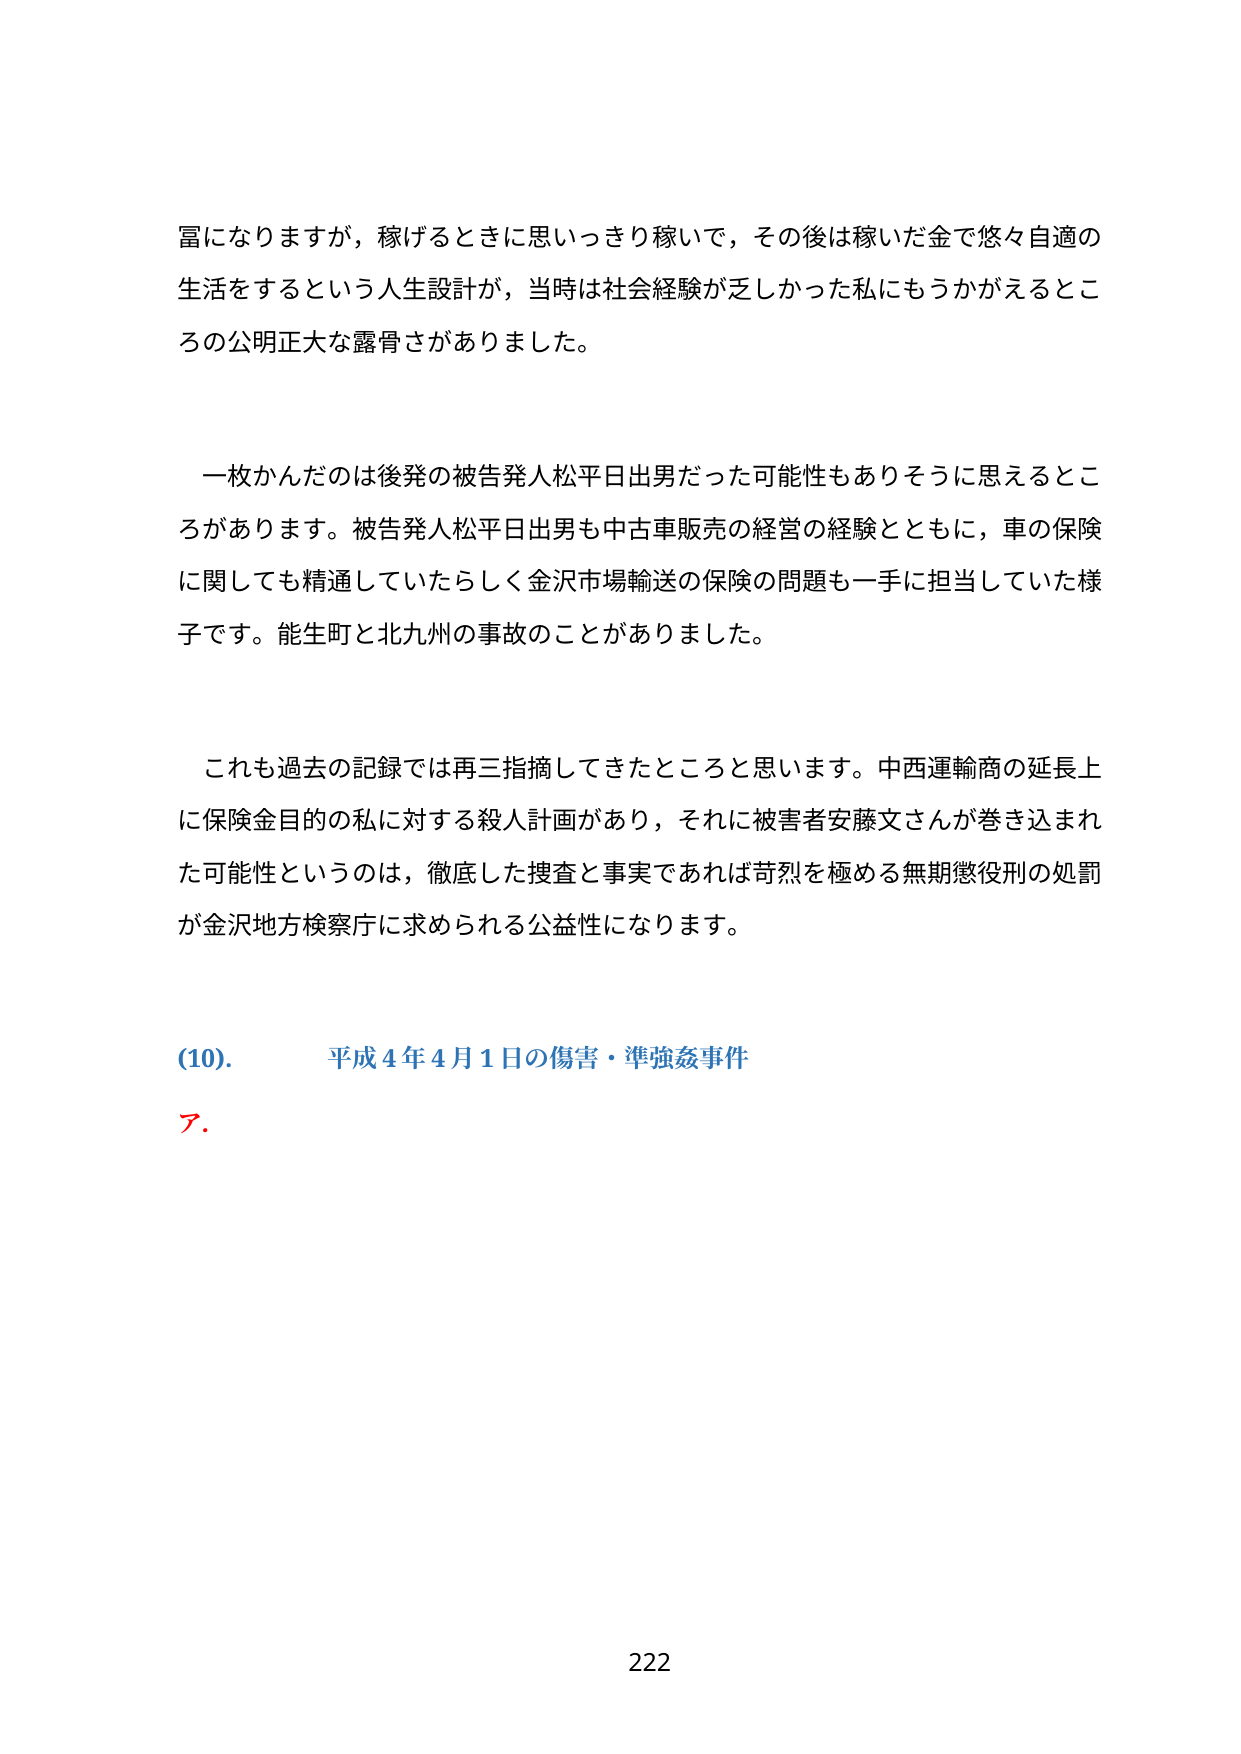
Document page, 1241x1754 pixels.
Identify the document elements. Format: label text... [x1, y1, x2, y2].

text 一枚かんだのは後発の被告発人松平日出男だった可能性もありそうに思えるところがあります。被告発人松平日出男も中古車販売の経営の経験とともに，車の保険に関しても精通していたらしく金沢市場輸送の保険の問題も一手に担当していた様子です。能生町と北九州の事故のことがありました。 [177, 448, 1122, 658]
text 身内思いで近親愛が強いとも感じた七尾市石崎町出身の中西運輸商の社長，中西冨になりますが，稼げるときに思いっきり稼いで，その後は稼いだ金で悠々自適の生活をするという人生設計が，当時は社会経験が乏しかった私にもうかがえるところの公明正大な露骨さがありました。 [177, 209, 1122, 367]
text これも過去の記録では再三指摘してきたところと思います。中西運輸商の延長上に保険金目的の私に対する殺人計画があり，それに被害者安藤文さんが巻き込まれた可能性というのは，徹底した捜査と事実であれば苛烈を極める無期懲役刑の処罰が金沢地方検察庁に求められる公益性になります。 [177, 740, 1122, 950]
subtitle 平成4年4月1日の傷害・準強姦事件 [177, 1032, 1122, 1084]
